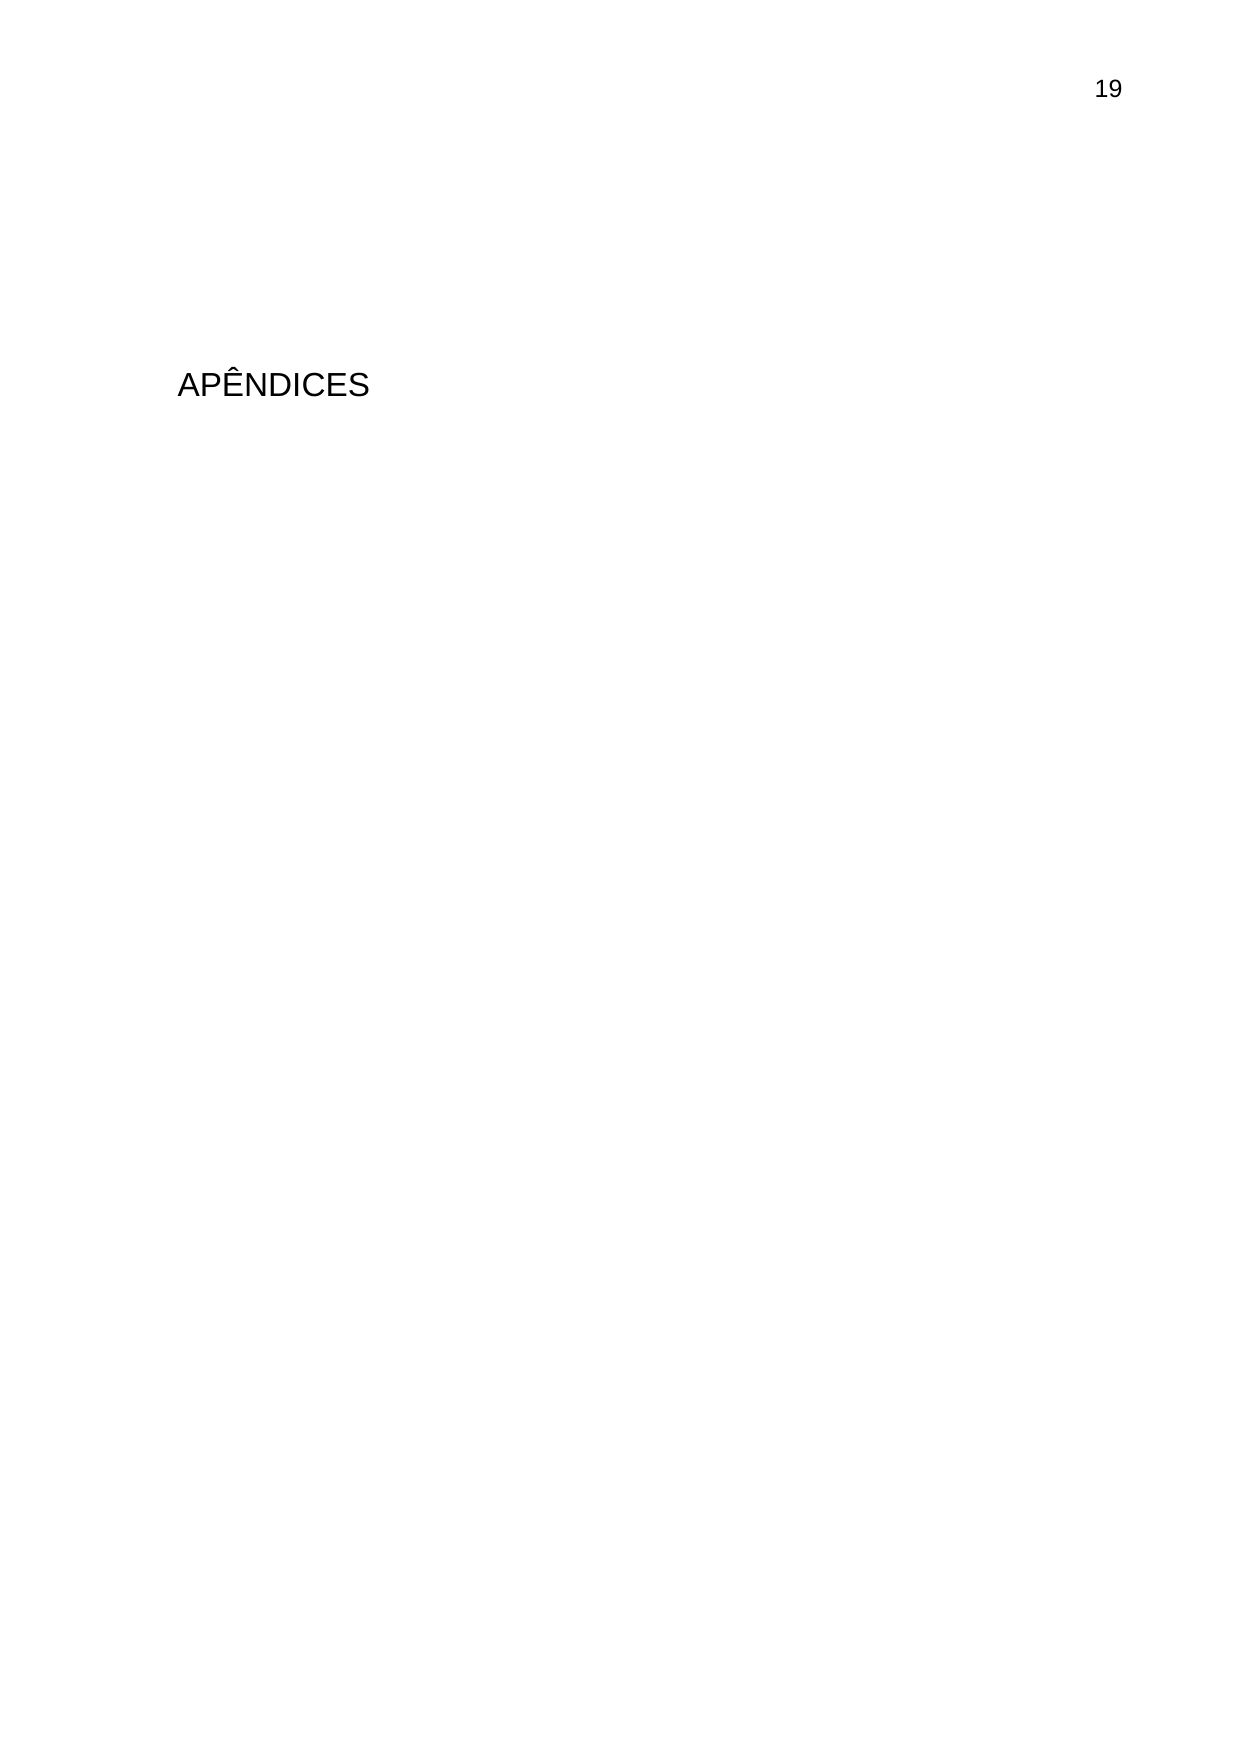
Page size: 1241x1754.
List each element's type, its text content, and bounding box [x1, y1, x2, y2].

subtitle APÊNDICES [177, 365, 1122, 403]
